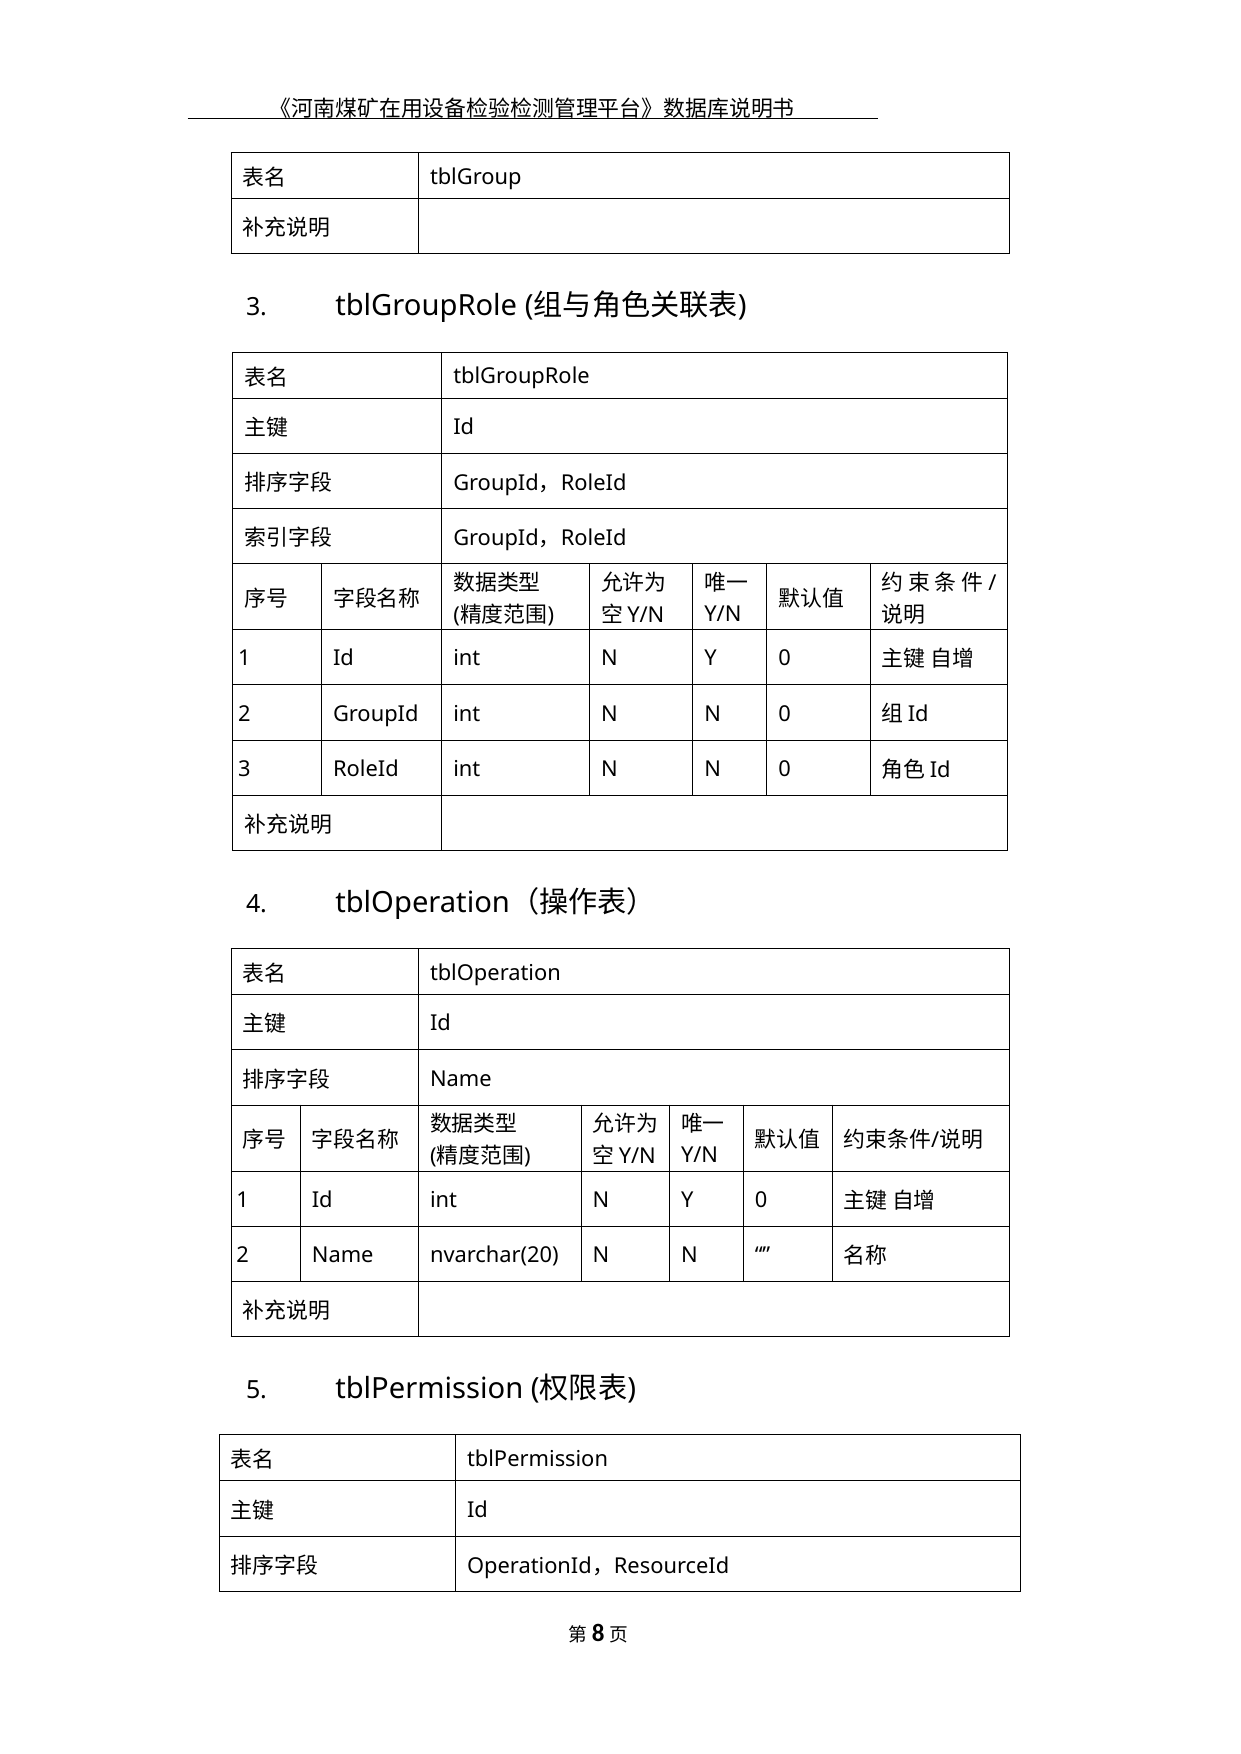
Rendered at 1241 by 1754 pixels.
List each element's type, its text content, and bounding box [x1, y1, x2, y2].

table_header tblPermission [456, 1435, 1020, 1480]
table_cell Id [442, 399, 1007, 453]
table_cell 组Id [871, 685, 1007, 739]
table_cell 允许为 空Y/N [582, 1106, 669, 1171]
table_cell 补充说明 [232, 1282, 418, 1336]
table_cell 主键 自增 [833, 1172, 1009, 1226]
table_cell 字段名称 [322, 564, 441, 629]
table_cell 0 [767, 685, 870, 739]
table_cell 排序字段 [220, 1537, 455, 1591]
table_cell 名称 [833, 1227, 1009, 1281]
table_cell 默认值 [767, 564, 870, 629]
table_cell Y [693, 630, 766, 684]
table_cell GroupId，RoleId [442, 509, 1007, 563]
table_cell Id [456, 1481, 1020, 1536]
table_cell Name [419, 1050, 1009, 1104]
table_cell 约束条件/说明 [871, 564, 1007, 629]
table_cell 补充说明 [232, 199, 418, 253]
table_cell N [582, 1227, 669, 1281]
table_cell [233, 630, 321, 684]
table_cell [442, 796, 1007, 850]
table_cell int [442, 630, 589, 684]
table_cell 数据类型 (精度范围) [442, 564, 589, 629]
table_header 表名 [232, 949, 418, 994]
table_cell [232, 1227, 300, 1281]
list tblPermission (权限表) [187, 1353, 1053, 1418]
table_cell [419, 1282, 1009, 1336]
table_cell 允许为 空Y/N [590, 564, 692, 629]
table_header 表名 [233, 353, 441, 398]
table_cell N [590, 741, 692, 794]
table_cell 排序字段 [233, 454, 441, 508]
table_cell 默认值 [744, 1106, 832, 1171]
table_cell Id [301, 1172, 418, 1226]
table_cell 主键 [220, 1481, 455, 1536]
table_cell [233, 685, 321, 739]
table_cell 角色Id [871, 741, 1007, 794]
table_cell N [582, 1172, 669, 1226]
table_cell 字段名称 [301, 1106, 418, 1171]
table_cell [233, 741, 321, 794]
table_cell OperationId，ResourceId [456, 1537, 1020, 1591]
table_cell 序号 [232, 1106, 300, 1171]
table_header 表名 [220, 1435, 455, 1480]
table_cell Id [322, 630, 441, 684]
list tblOperation（操作表） [187, 867, 1053, 932]
table_cell 主键 [232, 995, 418, 1049]
table_cell int [442, 741, 589, 794]
table_cell N [670, 1227, 743, 1281]
table_cell 序号 [233, 564, 321, 629]
table_header tblOperation [419, 949, 1009, 994]
table_cell [232, 1172, 300, 1226]
list tblGroupRole (组与角色关联表) [187, 271, 1053, 336]
table_cell N [693, 741, 766, 794]
table_cell Id [419, 995, 1009, 1049]
table_cell GroupId [322, 685, 441, 739]
table_cell “” [744, 1227, 832, 1281]
table_cell 补充说明 [233, 796, 441, 850]
table_cell 排序字段 [232, 1050, 418, 1104]
table_cell [419, 199, 1009, 253]
table_cell int [419, 1172, 581, 1226]
table_cell Name [301, 1227, 418, 1281]
table_cell 主键 [233, 399, 441, 453]
table_header 表名 [232, 153, 418, 198]
table_cell RoleId [322, 741, 441, 794]
table_header tblGroup [419, 153, 1009, 198]
table_cell 唯一 Y/N [670, 1106, 743, 1171]
table_cell 索引字段 [233, 509, 441, 563]
table_cell N [693, 685, 766, 739]
table_cell 0 [744, 1172, 832, 1226]
table_header tblGroupRole [442, 353, 1007, 398]
table_cell 0 [767, 741, 870, 794]
table_cell 数据类型 (精度范围) [419, 1106, 581, 1171]
table_cell Y [670, 1172, 743, 1226]
table_cell GroupId，RoleId [442, 454, 1007, 508]
table_cell 约束条件/说明 [833, 1106, 1009, 1171]
table_cell N [590, 630, 692, 684]
table_cell 唯一 Y/N [693, 564, 766, 629]
table_cell N [590, 685, 692, 739]
table_cell 主键 自增 [871, 630, 1007, 684]
table_cell nvarchar(20) [419, 1227, 581, 1281]
table_cell 0 [767, 630, 870, 684]
table_cell int [442, 685, 589, 739]
